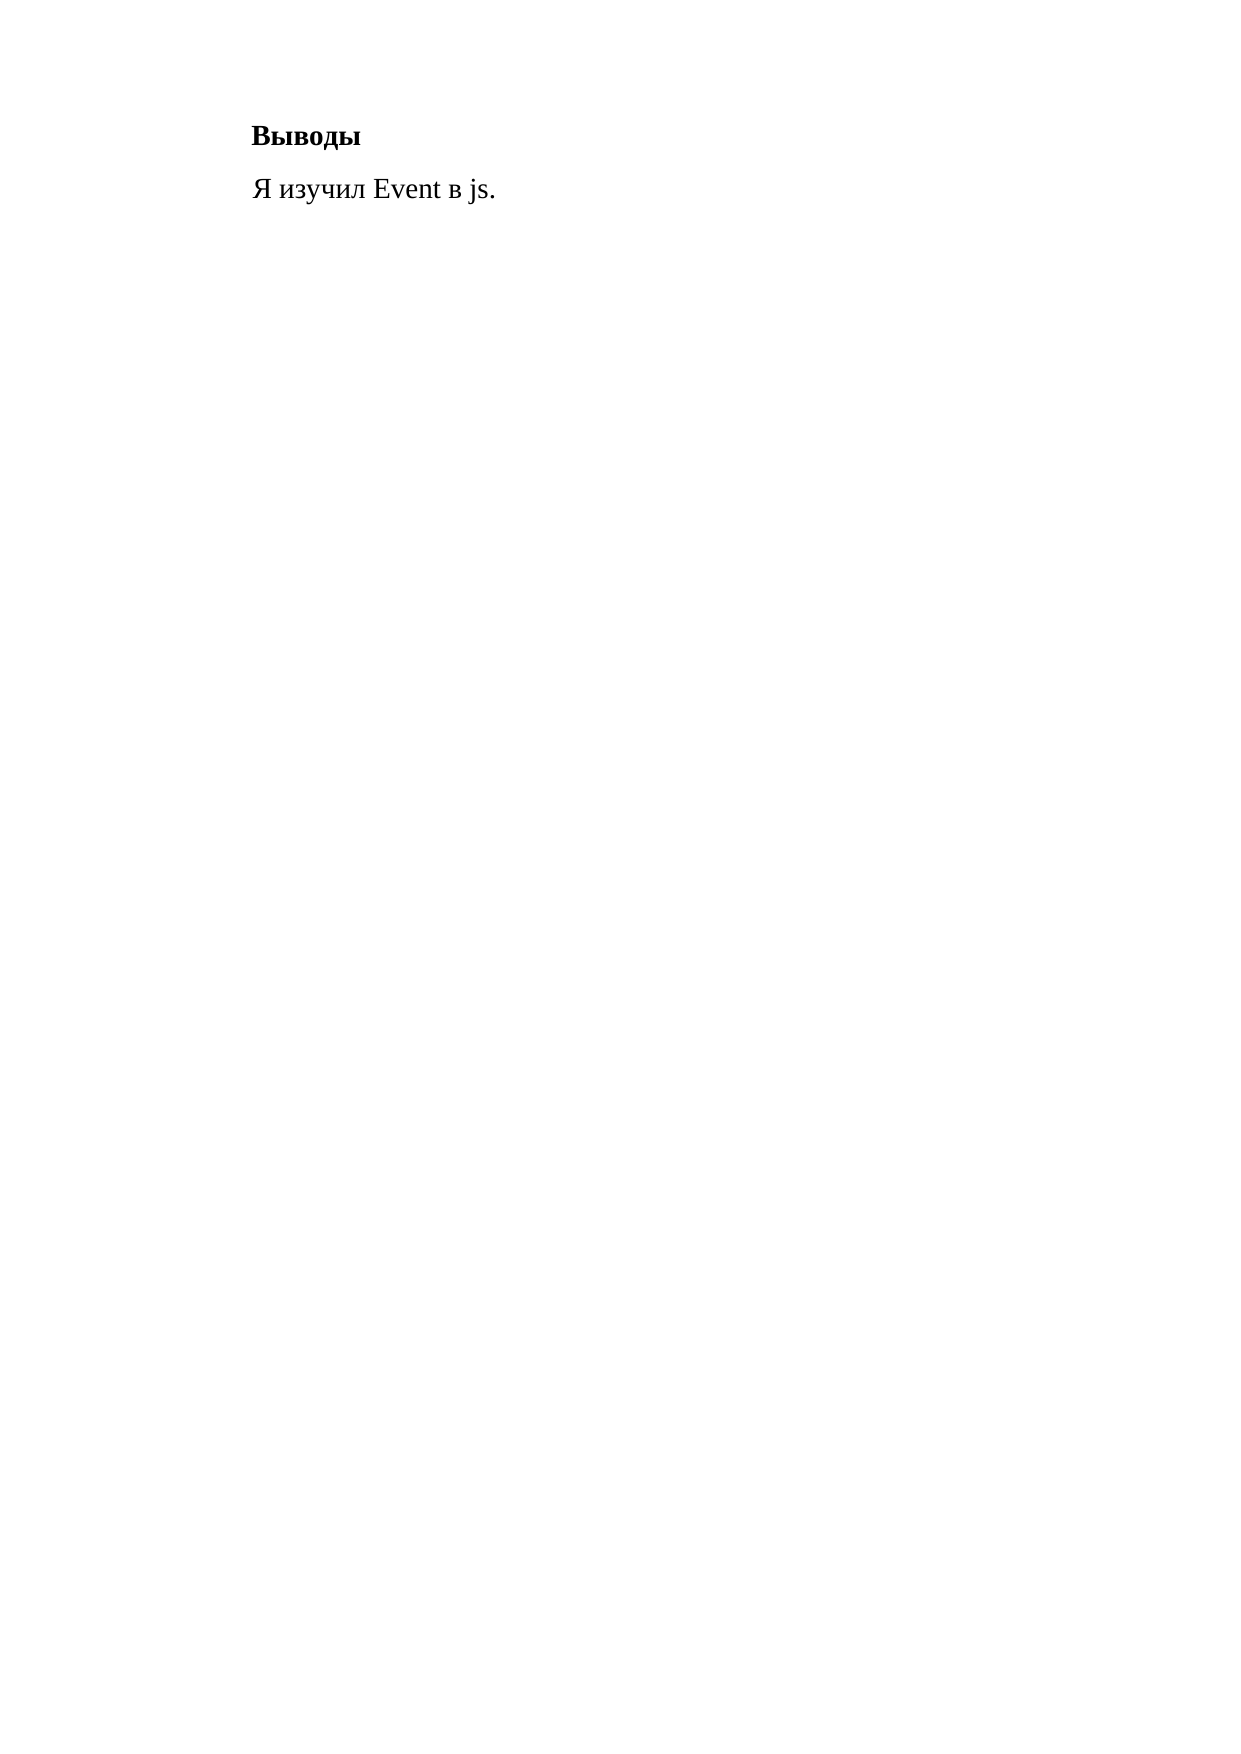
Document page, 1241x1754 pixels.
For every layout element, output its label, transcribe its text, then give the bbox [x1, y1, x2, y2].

text Выводы [177, 118, 1152, 152]
text Я изучил Event в js. [177, 171, 1152, 204]
